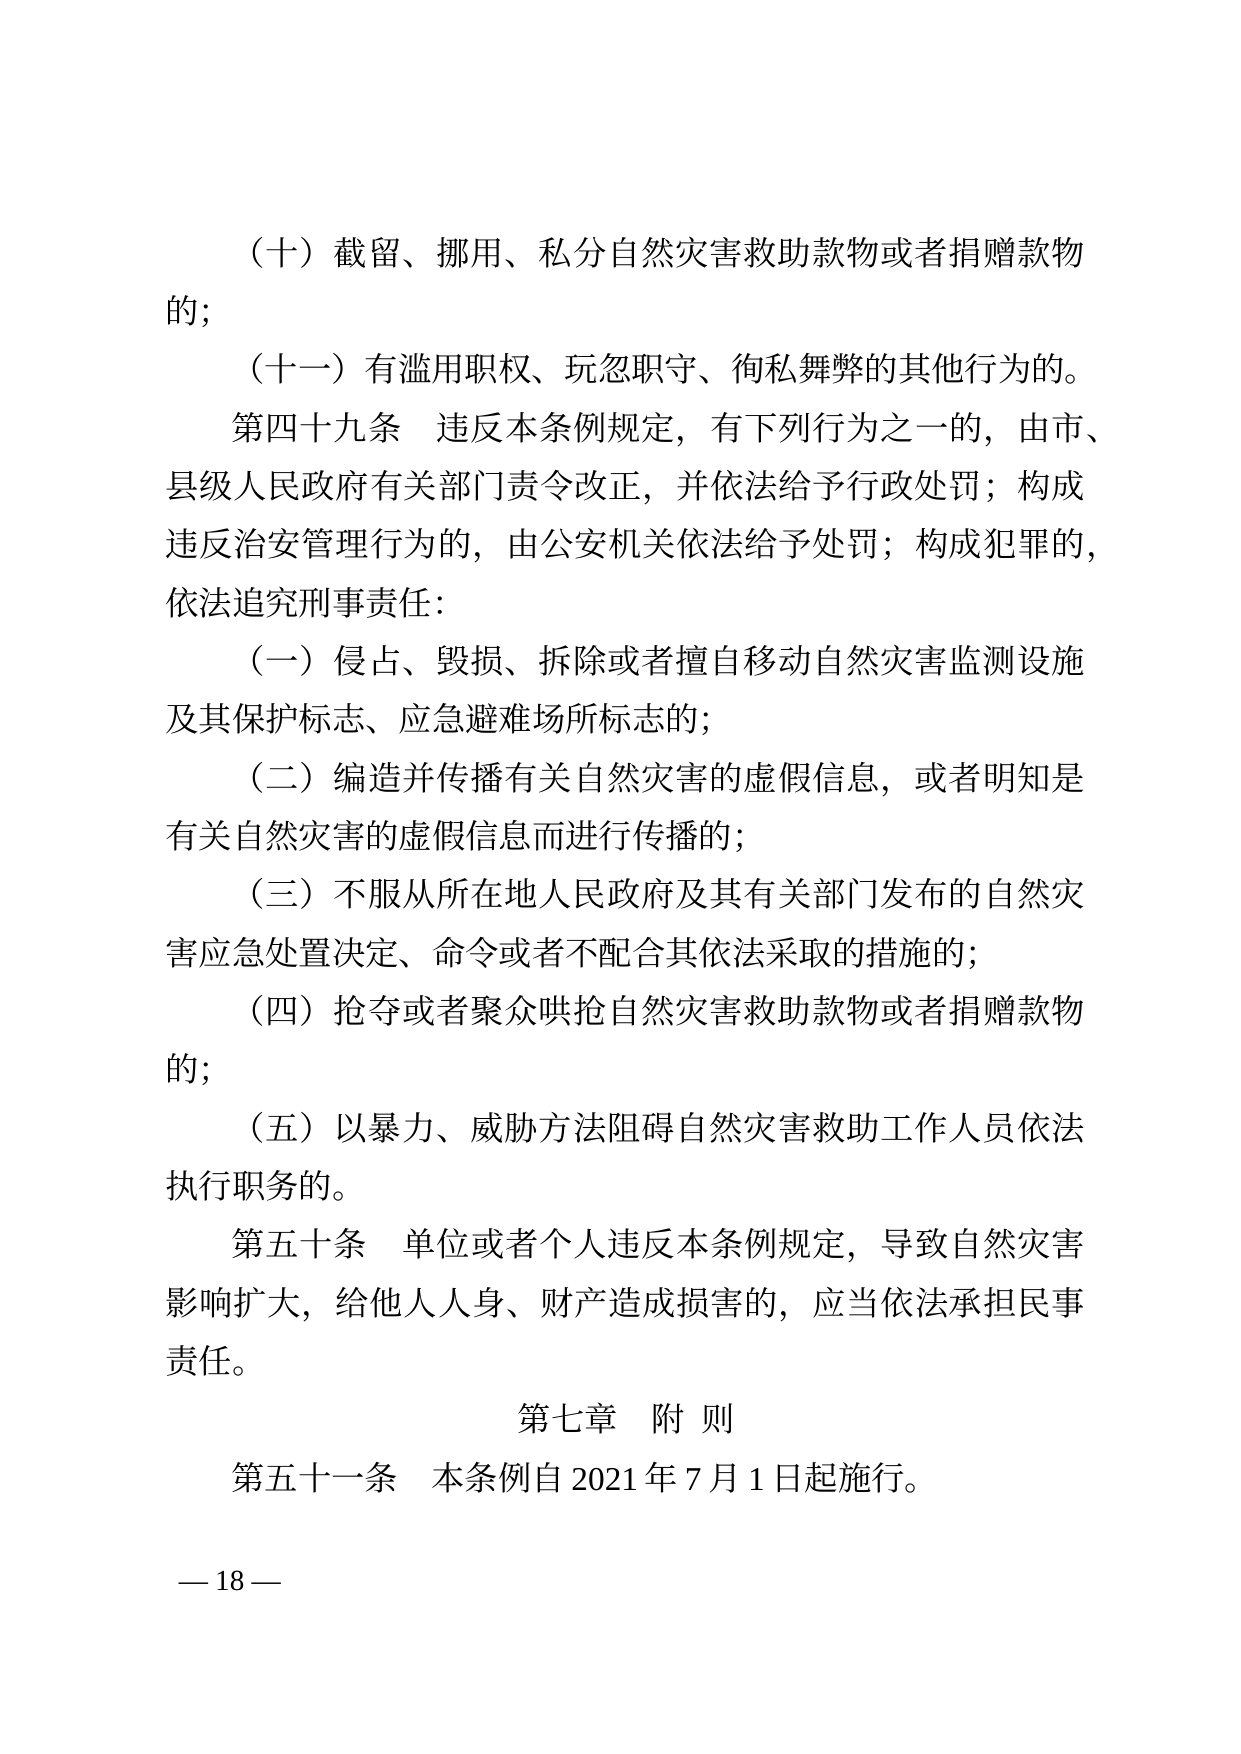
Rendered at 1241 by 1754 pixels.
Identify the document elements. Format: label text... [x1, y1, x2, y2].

text （三）不服从所在地人民政府及其有关部门发布的自然灾害应急处置决定、命令或者不配合其依法采取的措施的； [165, 860, 1087, 977]
text （一）侵占、毁损、拆除或者擅自移动自然灾害监测设施及其保护标志、应急避难场所标志的； [165, 627, 1087, 743]
text （四）抢夺或者聚众哄抢自然灾害救助款物或者捐赠款物的； [165, 977, 1087, 1093]
text （二）编造并传播有关自然灾害的虚假信息，或者明知是有关自然灾害的虚假信息而进行传播的； [165, 743, 1087, 860]
text （十）截留、挪用、私分自然灾害救助款物或者捐赠款物的； [165, 218, 1087, 335]
text 第五十一条 本条例自2021年7月1日起施行。 [165, 1443, 1087, 1502]
text 第四十九条 违反本条例规定，有下列行为之一的，由市、县级人民政府有关部门责令改正，并依法给予行政处罚；构成违反治安管理行为的，由公安机关依法给予处罚；构成犯罪的，依法追究刑事责任： [165, 393, 1087, 627]
text 第七章 附 则 [165, 1385, 1087, 1443]
text （五）以暴力、威胁方法阻碍自然灾害救助工作人员依法执行职务的。 [165, 1093, 1087, 1210]
text （十一）有滥用职权、玩忽职守、徇私舞弊的其他行为的。 [165, 335, 1087, 393]
text 第五十条 单位或者个人违反本条例规定，导致自然灾害影响扩大，给他人人身、财产造成损害的，应当依法承担民事责任。 [165, 1210, 1087, 1385]
